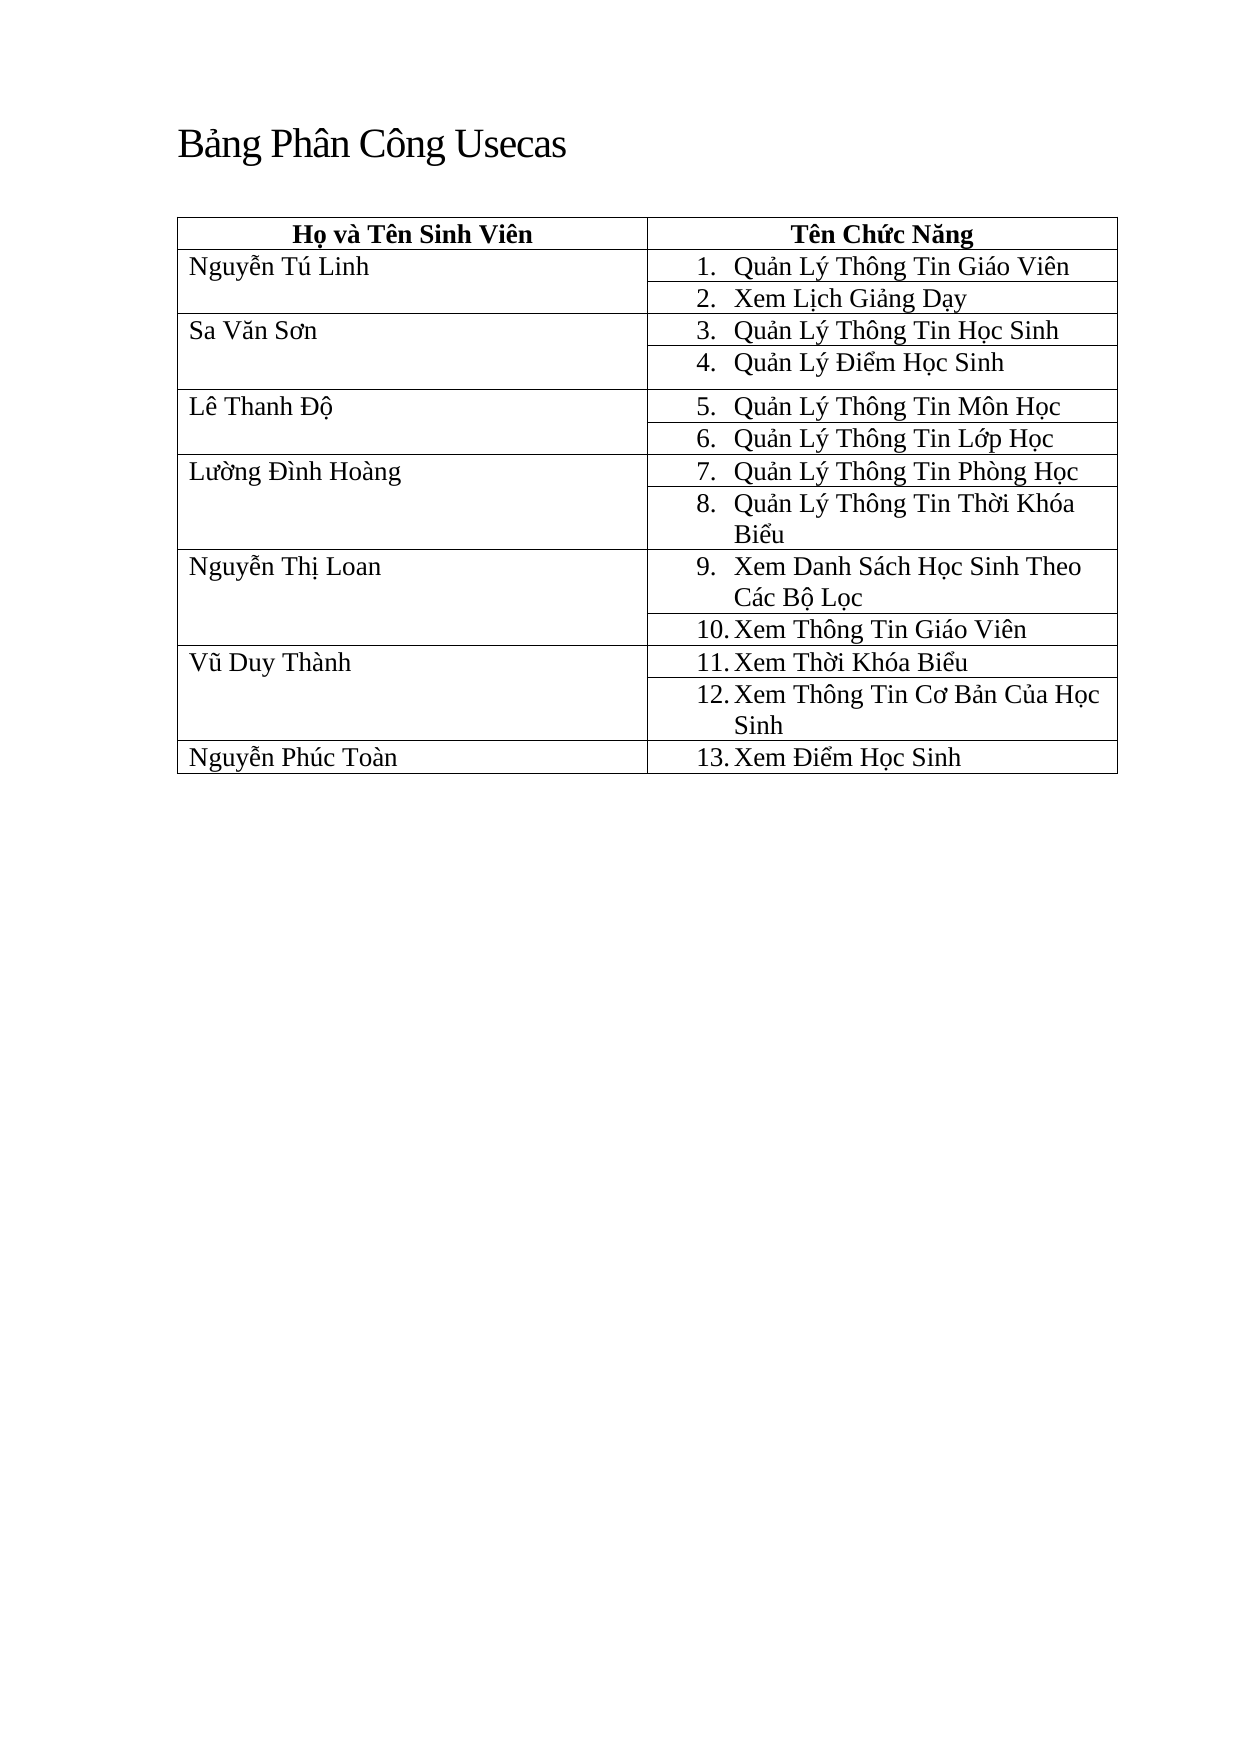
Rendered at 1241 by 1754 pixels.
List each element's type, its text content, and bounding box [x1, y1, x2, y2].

table_cell Quản Lý Thông Tin Phòng Học [648, 455, 1117, 486]
table_cell Nguyễn Phúc Toàn [178, 741, 647, 772]
table_cell Xem Lịch Giảng Dạy [648, 282, 1117, 313]
table_header Tên Chức Năng [648, 218, 1117, 249]
table_cell Quản Lý Điểm Học Sinh [648, 346, 1117, 389]
table_cell Lê Thanh Độ [178, 390, 647, 454]
table_cell Xem Thông Tin Cơ Bản Của Học Sinh [648, 678, 1117, 740]
table_cell Xem Thời Khóa Biểu [648, 646, 1117, 677]
table_cell Nguyễn Thị Loan [178, 550, 647, 645]
table_cell Quản Lý Thông Tin Giáo Viên [648, 250, 1117, 281]
table_cell Vũ Duy Thành [178, 646, 647, 740]
table_cell Sa Văn Sơn [178, 314, 647, 389]
table_cell Lường Đình Hoàng [178, 455, 647, 549]
title Bảng Phân Công Usecas [177, 118, 1182, 166]
table_cell Quản Lý Thông Tin Thời Khóa Biểu [648, 487, 1117, 549]
table_cell Xem Thông Tin Giáo Viên [648, 614, 1117, 645]
table_cell Quản Lý Thông Tin Lớp Học [648, 423, 1117, 454]
table_cell Quản Lý Thông Tin Môn Học [648, 390, 1117, 422]
table_cell Quản Lý Thông Tin Học Sinh [648, 314, 1117, 345]
table_header Họ và Tên Sinh Viên [178, 218, 647, 249]
table_cell Xem Danh Sách Học Sinh Theo Các Bộ Lọc [648, 550, 1117, 613]
table_cell Nguyễn Tú Linh [178, 250, 647, 313]
table_cell Xem Điểm Học Sinh [648, 741, 1117, 772]
